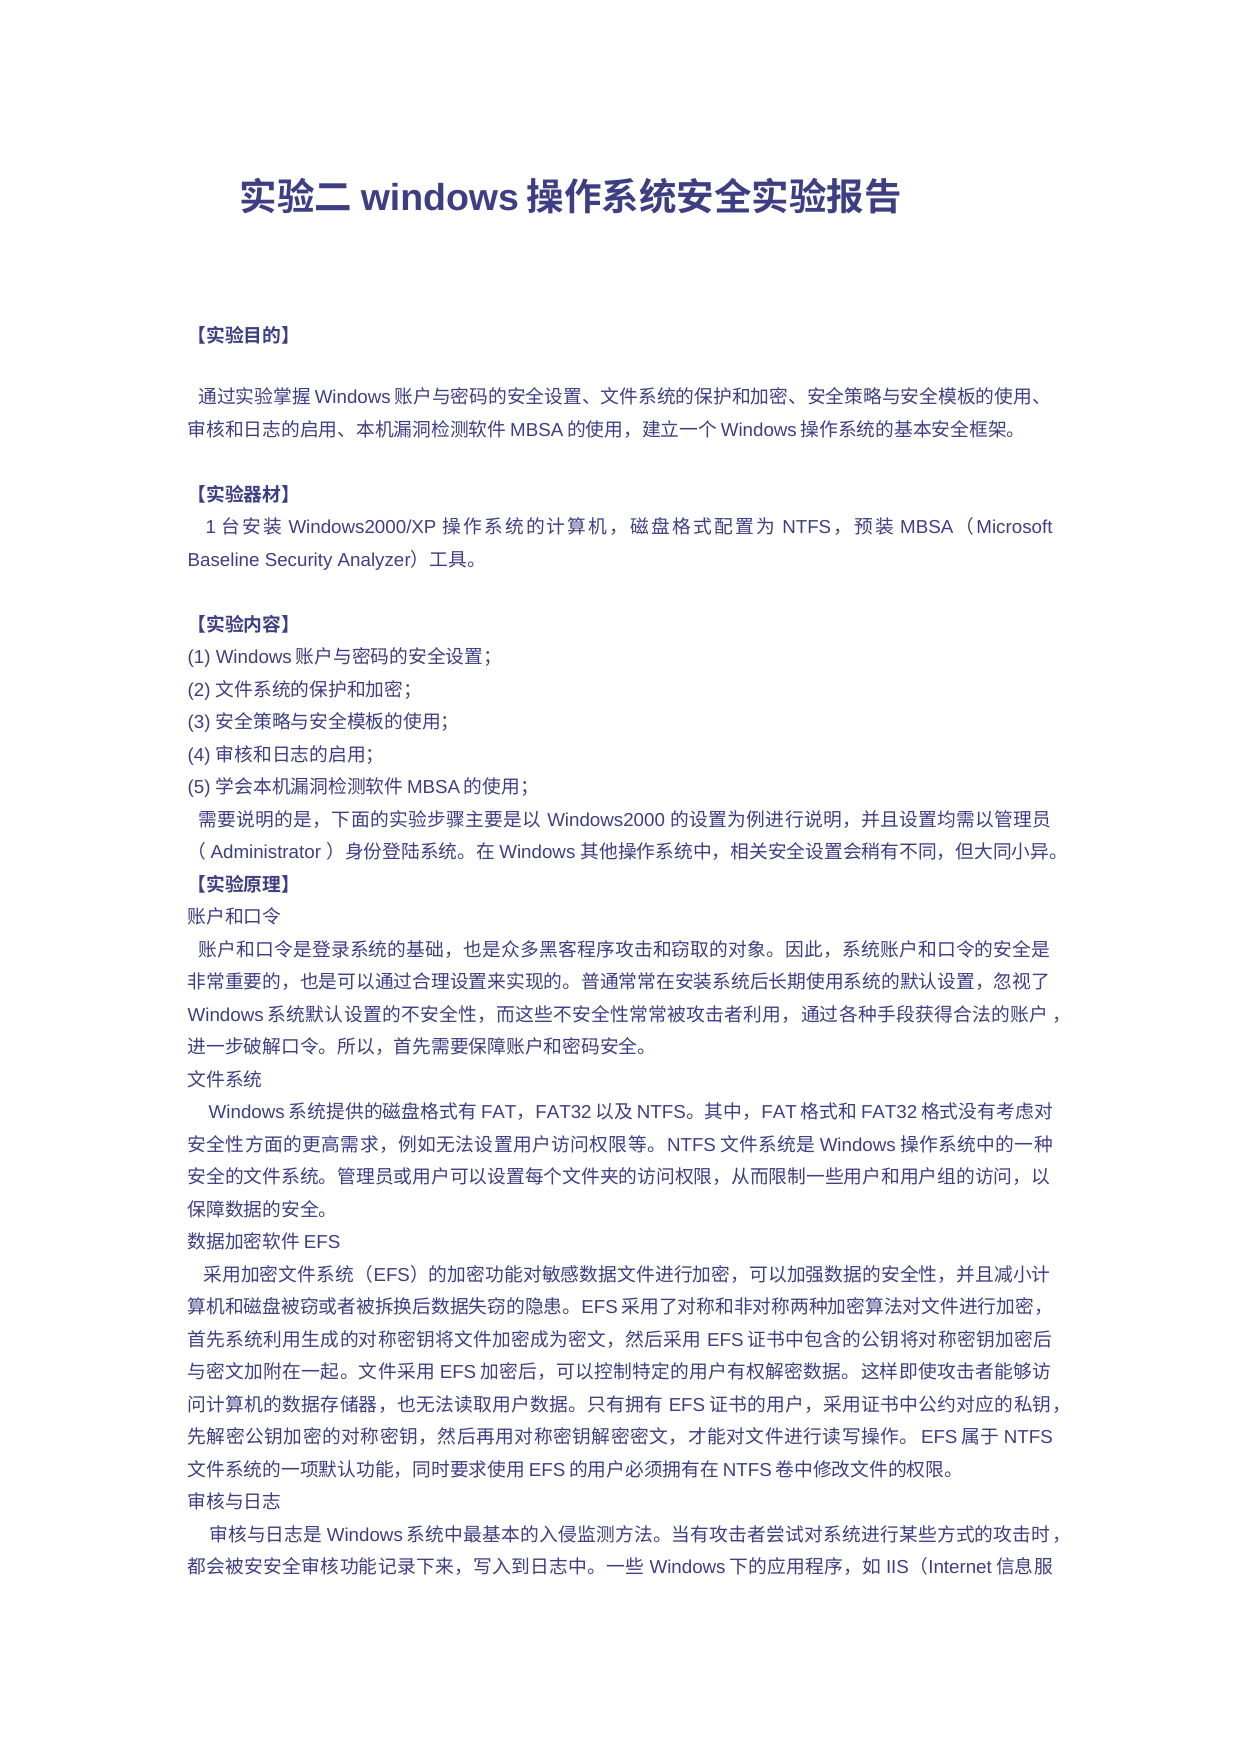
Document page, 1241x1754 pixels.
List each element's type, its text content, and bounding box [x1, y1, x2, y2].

text (1) Windows账户与密码的安全设置； [187, 639, 1053, 672]
text 【实验目的】 [187, 318, 1053, 350]
text (5) 学会本机漏洞检测软件MBSA的使用； [187, 769, 1053, 802]
text 账户和口令是登录系统的基础，也是众多黑客程序攻击和窃取的对象。因此，系统账户和口令的安全是非常重要的，也是可以通过合理设置来实现的。普通常常在安装系统后长期使用系统的默认设置，忽视了Windows系统默认设置的不安全性，而这些不安全性常常被攻击者利用，通过各种手段获得合法的账户，进一步破解口令。所以，首先需要保障账户和密码安全。 [187, 932, 1053, 1062]
text 【实验原理】 [187, 867, 1053, 899]
text (3) 安全策略与安全模板的使用； [187, 704, 1053, 737]
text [187, 1517, 1053, 1582]
text 1台安装Windows2000/XP操作系统的计算机，磁盘格式配置为NTFS，预装MBSA（Microsoft Baseline Security Analyzer）工具。 [187, 509, 1053, 574]
text Windows系统提供的磁盘格式有FAT，FAT32以及NTFS。其中，FAT格式和FAT32格式没有考虑对安全性方面的更高需求，例如无法设置用户访问权限等。NTFS文件系统是Windows操作系统中的一种安全的文件系统。管理员或用户可以设置每个文件夹的访问权限，从而限制一些用户和用户组的访问，以保障数据的安全。 [187, 1094, 1053, 1224]
text 实验二 windows操作系统安全实验报告 [187, 162, 1053, 227]
text 审核与日志 [187, 1484, 1053, 1517]
text 【实验器材】 [187, 477, 1053, 509]
text 文件系统 [187, 1062, 1053, 1094]
text 数据加密软件EFS [187, 1224, 1053, 1257]
text (4) 审核和日志的启用； [187, 737, 1053, 769]
text 通过实验掌握Windows账户与密码的安全设置、文件系统的保护和加密、安全策略与安全模板的使用、审核和日志的启用、本机漏洞检测软件MBSA的使用，建立一个Windows操作系统的基本安全框架。 [187, 379, 1053, 444]
text 【实验内容】 [187, 607, 1053, 639]
text 采用加密文件系统（EFS）的加密功能对敏感数据文件进行加密，可以加强数据的安全性，并且减小计算机和磁盘被窃或者被拆换后数据失窃的隐患。EFS采用了对称和非对称两种加密算法对文件进行加密，首先系统利用生成的对称密钥将文件加密成为密文，然后采用EFS证书中包含的公钥将对称密钥加密后与密文加附在一起。文件采用EFS加密后，可以控制特定的用户有权解密数据。这样即使攻击者能够访问计算机的数据存储器，也无法读取用户数据。只有拥有EFS证书的用户，采用证书中公约对应的私钥，先解密公钥加密的对称密钥，然后再用对称密钥解密密文，才能对文件进行读写操作。EFS属于NTFS文件系统的一项默认功能，同时要求使用EFS的用户必须拥有在NTFS卷中修改文件的权限。 [187, 1257, 1053, 1484]
text (2) 文件系统的保护和加密； [187, 672, 1053, 704]
text 账户和口令 [187, 899, 1053, 932]
text 需要说明的是，下面的实验步骤主要是以 Windows2000 的设置为例进行说明，并且设置均需以管理员（ Administrator ）身份登陆系统。在 Windows 其他操作系统中，相关安全设置会稍有不同，但大同小异。 [187, 802, 1053, 867]
